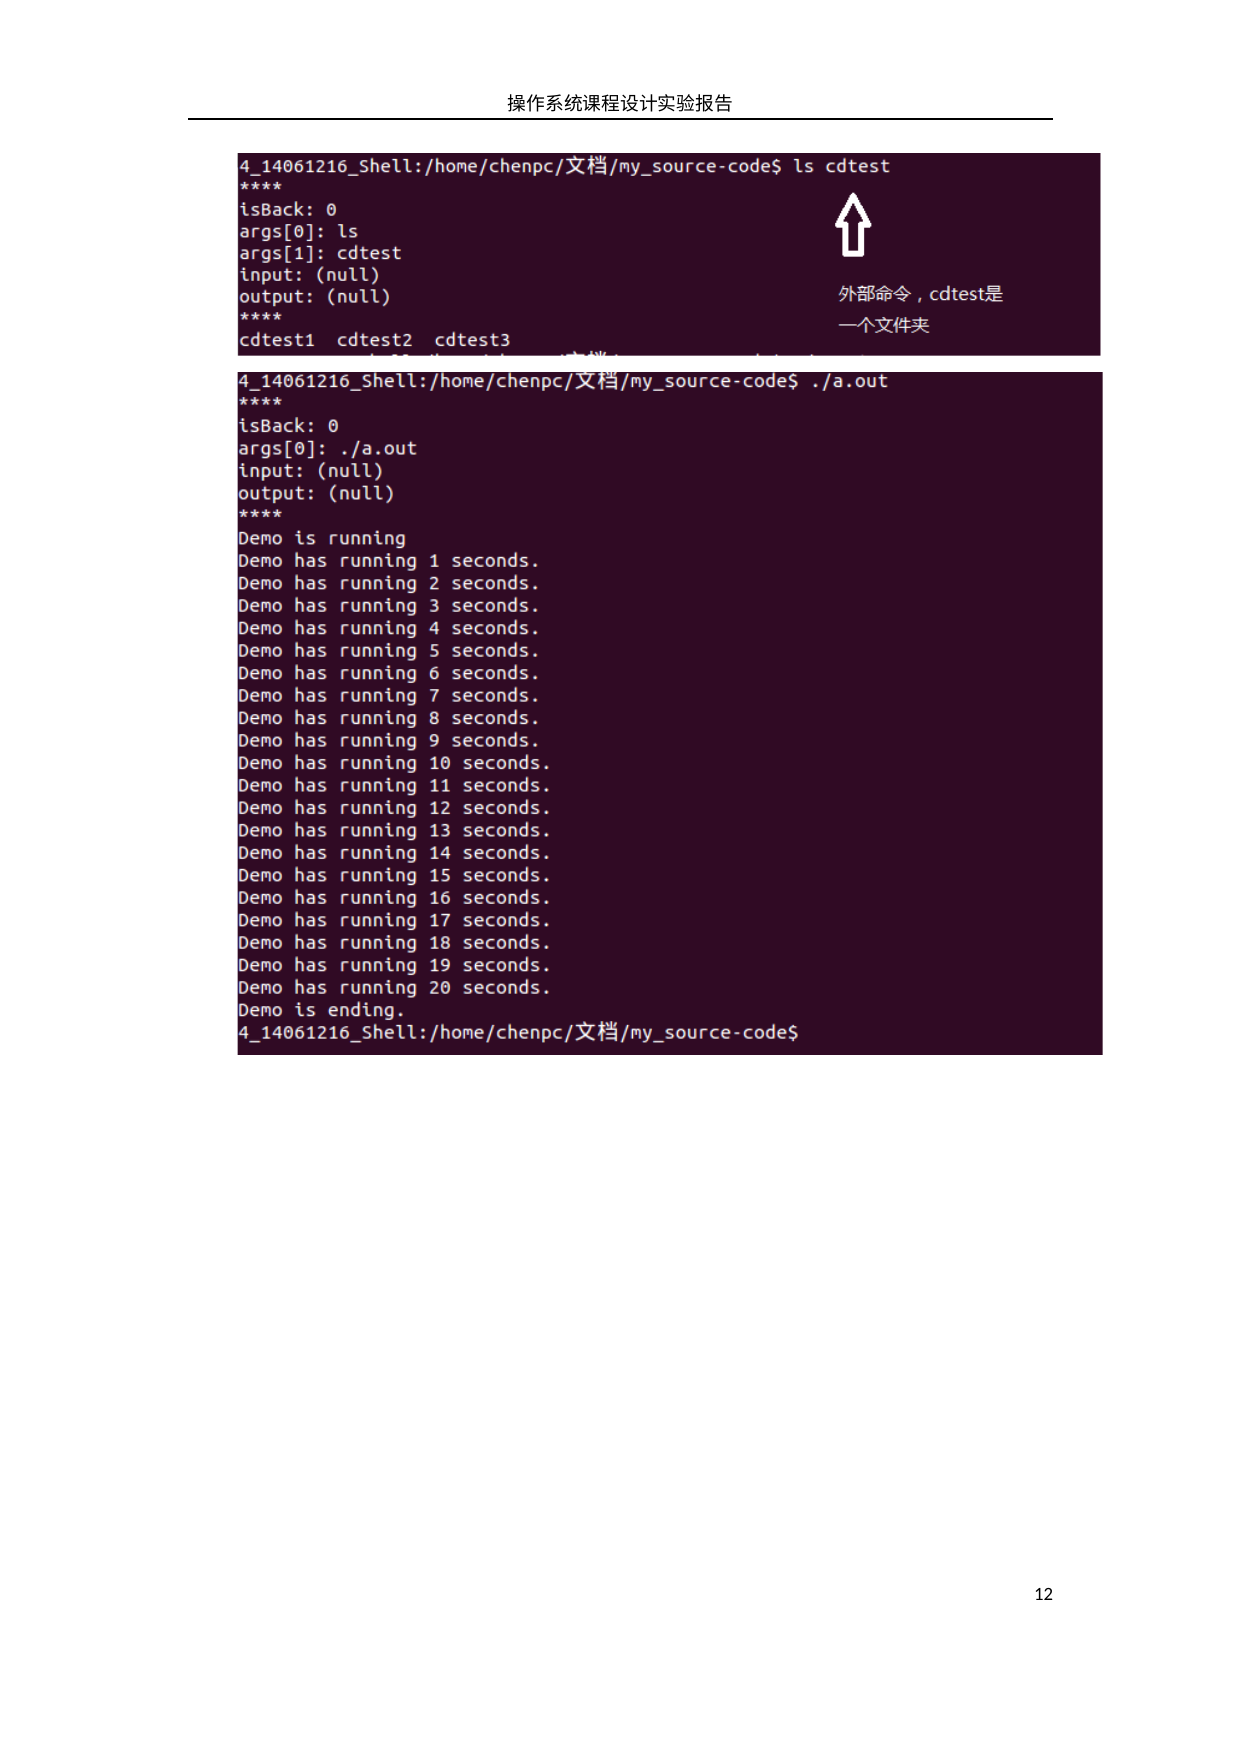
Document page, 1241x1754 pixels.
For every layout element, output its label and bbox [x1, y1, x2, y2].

picture [237, 153, 1103, 357]
picture [237, 372, 1103, 1055]
